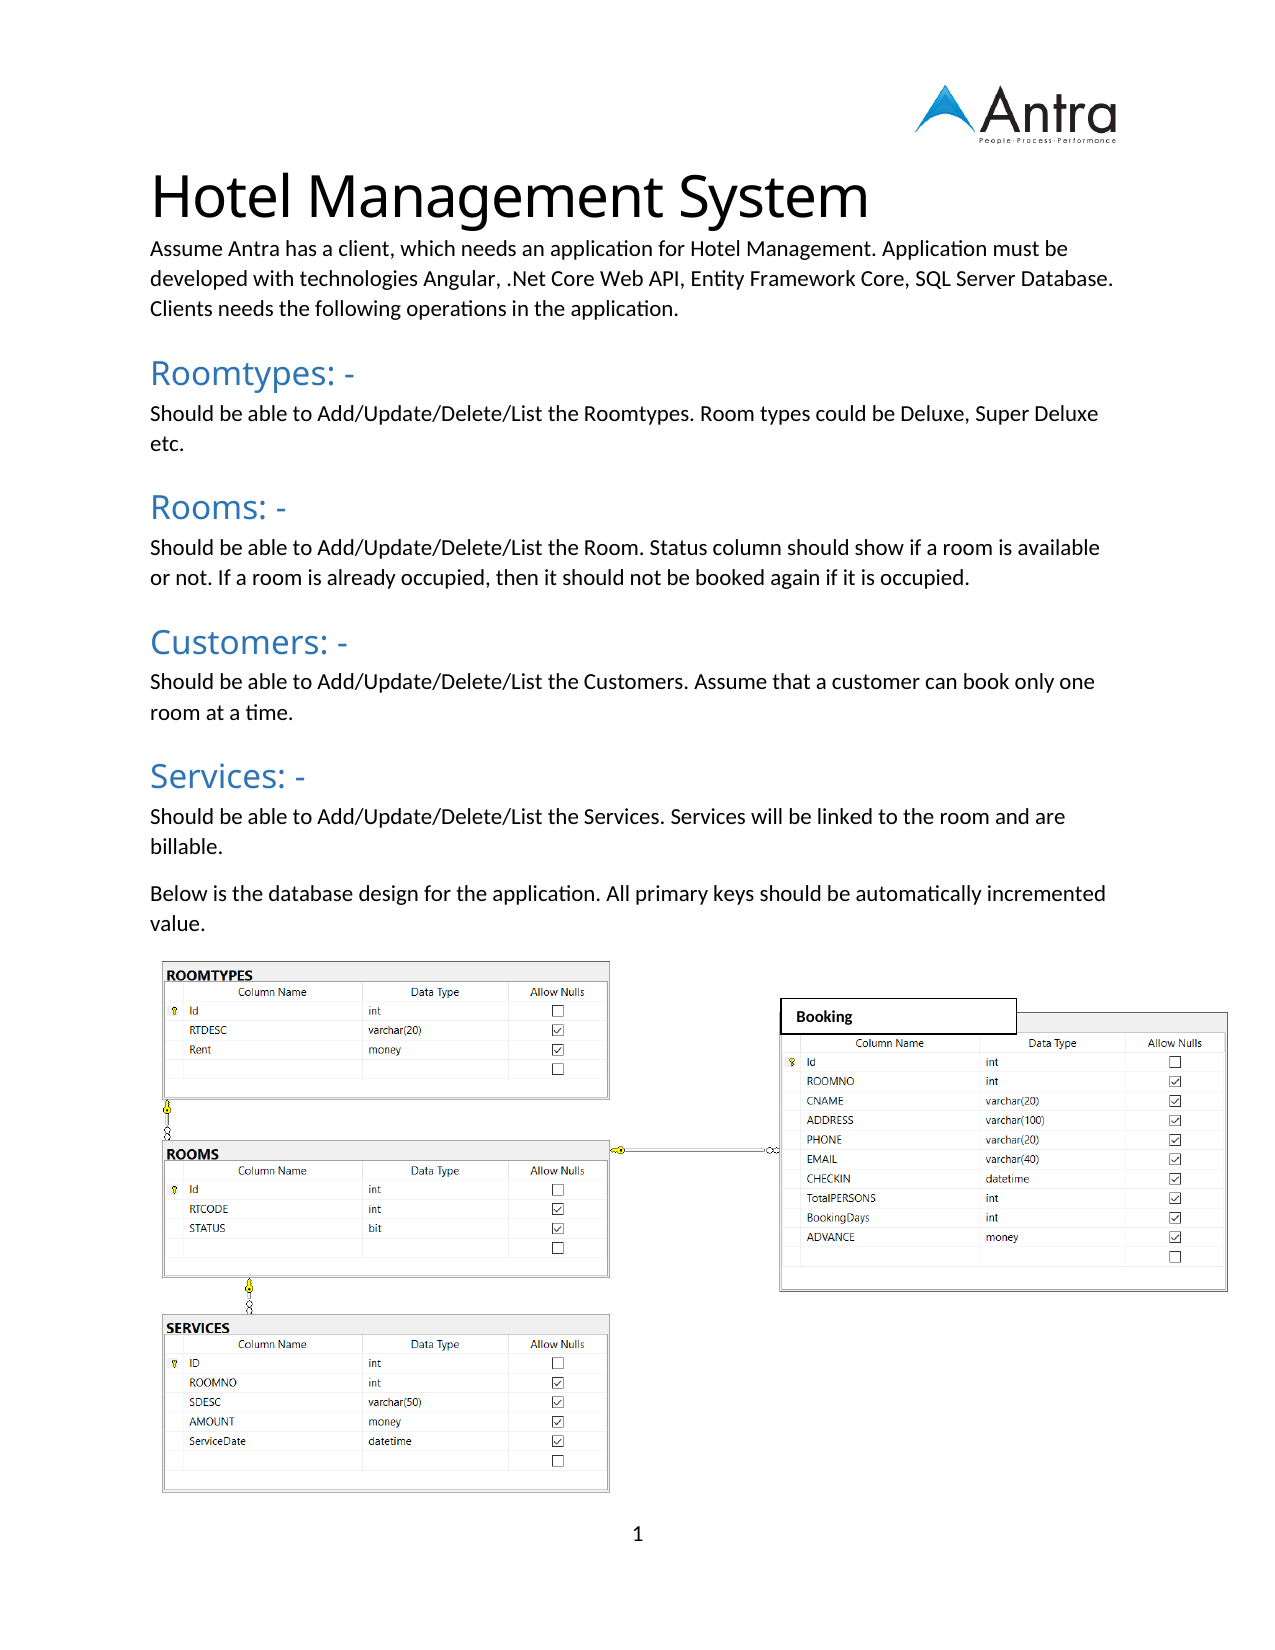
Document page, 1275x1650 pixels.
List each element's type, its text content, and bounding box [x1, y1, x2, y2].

picture [906, 75, 1125, 155]
subtitle Customers: - [150, 618, 1125, 664]
picture [150, 956, 1235, 1500]
text Should be able to Add/Update/Delete/List the Room. Status column should show if a room is available or not. If a room is already occupied, then it should not be booked again if it is occupied. [150, 533, 1125, 591]
subtitle Rooms: - [150, 484, 1125, 529]
text Should be able to Add/Update/Delete/List the Roomtypes. Room types could be Deluxe, Super Deluxe etc. [150, 399, 1125, 457]
subtitle Roomtypes: - [150, 350, 1125, 395]
text Should be able to Add/Update/Delete/List the Customers. Assume that a customer can book only one room at a time. [150, 667, 1125, 726]
text Below is the database design for the application. All primary keys should be automatically incremented value. [150, 879, 1125, 937]
title Hotel Management System [150, 154, 1125, 234]
text Should be able to Add/Update/Delete/List the Services. Services will be linked to the room and are billable. [150, 802, 1125, 860]
subtitle Services: - [150, 753, 1125, 798]
text Assume Antra has a client, which needs an application for Hotel Management. Application must be developed with technologies Angular, .Net Core Web API, Entity Framework Core, SQL Server Database. Clients needs the following operations in the application. [150, 234, 1125, 322]
